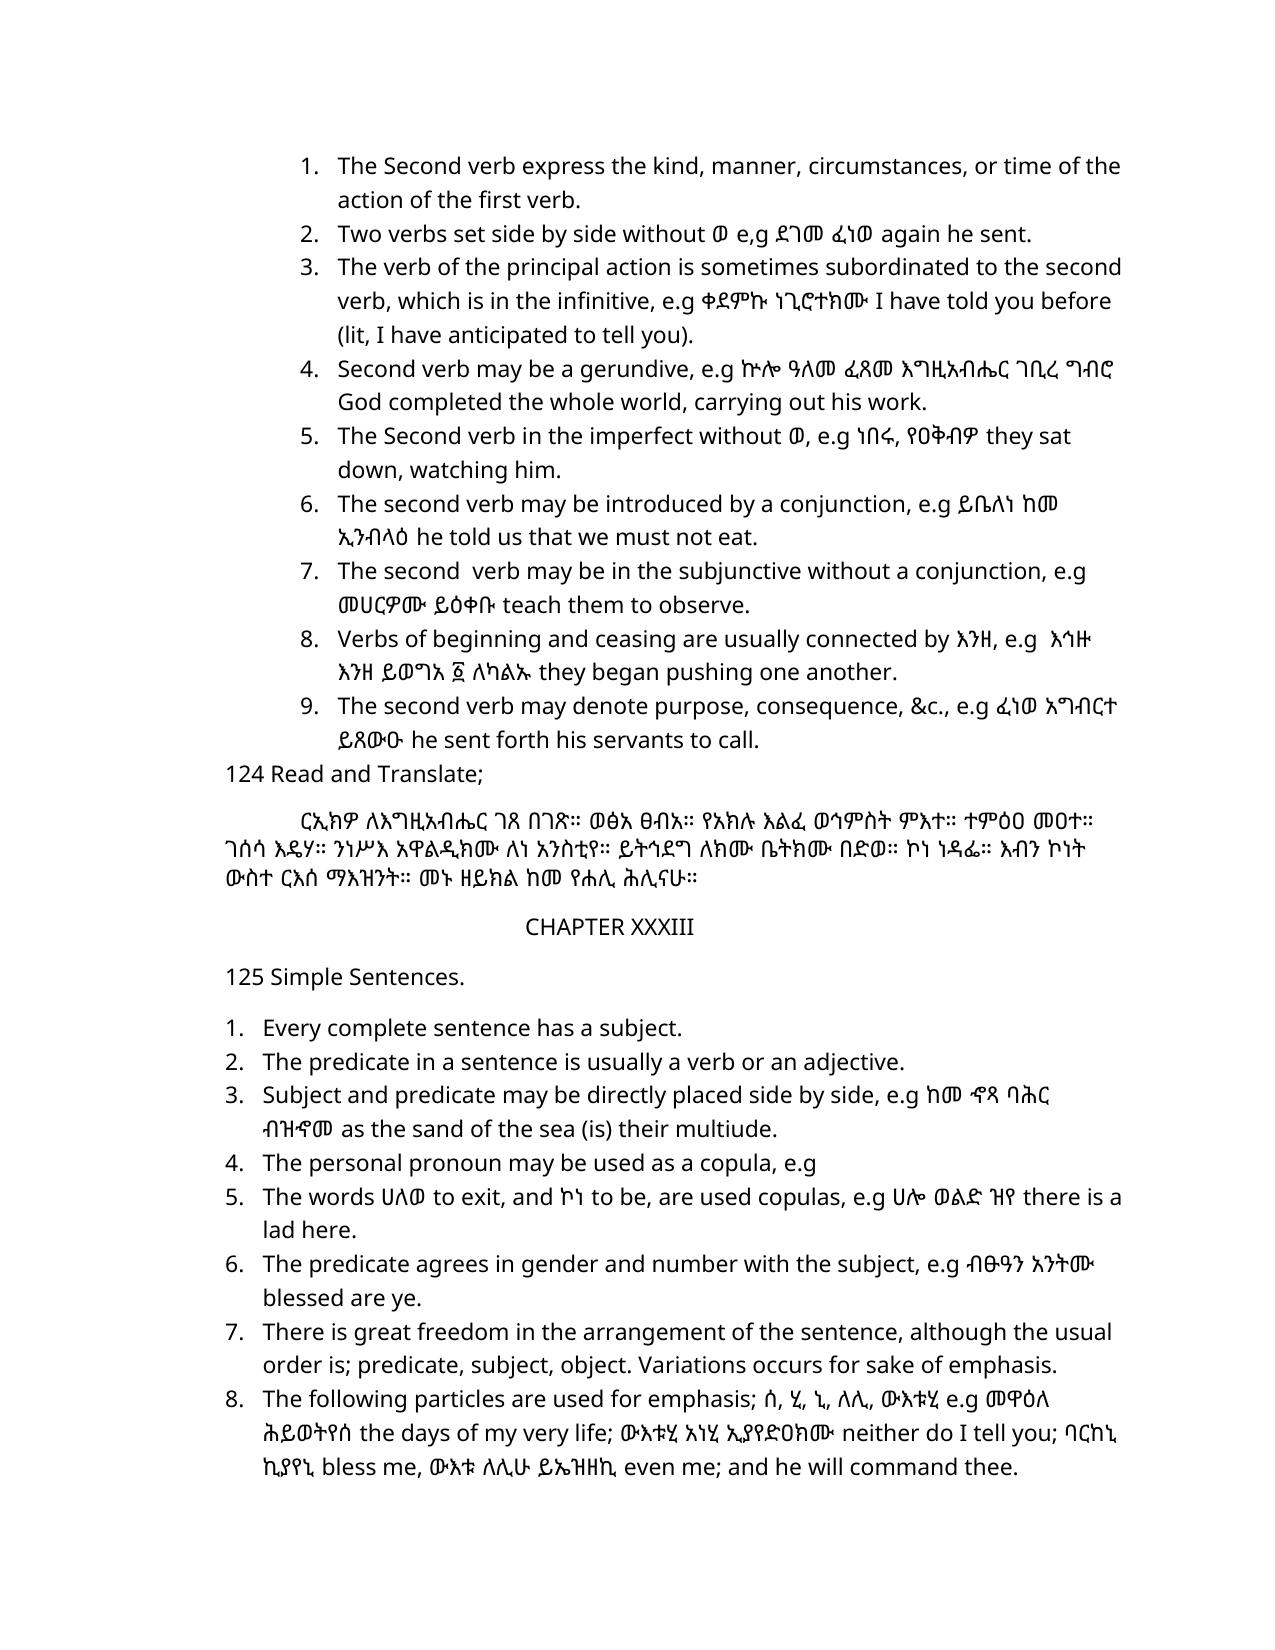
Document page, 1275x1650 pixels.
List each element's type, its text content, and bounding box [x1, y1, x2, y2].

text ርኢክዎ ለእግዚአብሔር ገጸ በገጽ። ወፅአ ፀብአ። የአክሉ እልፈ ወኅምስት ምእተ። ተምዕዐ መዐተ። ገሰሳ እዴሃ። ንነሥእ አዋልዲክሙ ለነ አንስቲየ። ይትኅደግ ለክሙ ቤትክሙ በድወ። ኮነ ነዳፌ። እብን ኮነት ውስተ ርእሰ ማእዝንት። መኑ ዘይክል ከመ የሐሊ ሕሊናሁ። [225, 808, 1125, 892]
list The Second verb express the kind, manner, circumstances, or time of the action of the first verb. [300, 150, 1125, 215]
text CHAPTER XXXIII [225, 911, 1125, 942]
list The personal pronoun may be used as a copula, e.g [225, 1147, 1125, 1178]
text 124 Read and Translate; [225, 757, 1125, 789]
list The second verb may be in the subjunctive without a conjunction, e.g መሀርዎሙ ይዕቀቡ teach them to observe. [300, 555, 1125, 620]
list The second verb may denote purpose, consequence, &c., e.g ፈነወ አግብርተ ይጸውዑ he sent forth his servants to call. [300, 690, 1125, 755]
list Two verbs set side by side without ወ e,g ደገመ ፈነወ again he sent. [300, 217, 1125, 249]
list The verb of the principal action is sometimes subordinated to the second verb, which is in the infinitive, e.g ቀደምኩ ነጊሮተክሙ I have told you before (lit, I have anticipated to tell you). [300, 251, 1125, 350]
list The predicate in a sentence is usually a verb or an adjective. [225, 1045, 1125, 1077]
list The second verb may be introduced by a conjunction, e.g ይቤለነ ከመ ኢንብላዕ he told us that we must not eat. [300, 487, 1125, 552]
list The predicate agrees in gender and number with the subject, e.g ብፁዓን አንትሙ blessed are ye. [225, 1248, 1125, 1313]
text 125 Simple Sentences. [225, 961, 1125, 992]
list There is great freedom in the arrangement of the sentence, although the usual order is; predicate, subject, object. Variations occurs for sake of emphasis. [225, 1315, 1125, 1380]
list The Second verb in the imperfect without ወ, e.g ነበሩ, የዐቅብዎ they sat down, watching him. [300, 420, 1125, 485]
list Second verb may be a gerundive, e.g ኵሎ ዓለመ ፈጸመ እግዚአብሔር ገቢረ ግብሮ God completed the whole world, carrying out his work. [300, 352, 1125, 417]
list Every complete sentence has a subject. [225, 1012, 1125, 1043]
list The words ሀለወ to exit, and ኮነ to be, are used copulas, e.g ሀሎ ወልድ ዝየ there is a lad here. [225, 1180, 1125, 1245]
list Verbs of beginning and ceasing are usually connected by እንዘ, e.g እኅዙ እንዘ ይወግአ ፩ ለካልኡ they began pushing one another. [300, 622, 1125, 687]
list The following particles are used for emphasis; ሰ, ሂ, ኒ, ለሊ, ውእቱሂ e.g መዋዕለ ሕይወትየሰ the days of my very life; ውእቱሂ አነሂ ኢያየድዐክሙ neither do I tell you; ባርከኒ ኪያየኒ bless me, ውእቱ ለሊሁ ይኤዝዘኪ even me; and he will command thee. [225, 1383, 1125, 1482]
list Subject and predicate may be directly placed side by side, e.g ከመ ኆጻ ባሕር ብዝኆመ as the sand of the sea (is) their multiude. [225, 1079, 1125, 1144]
